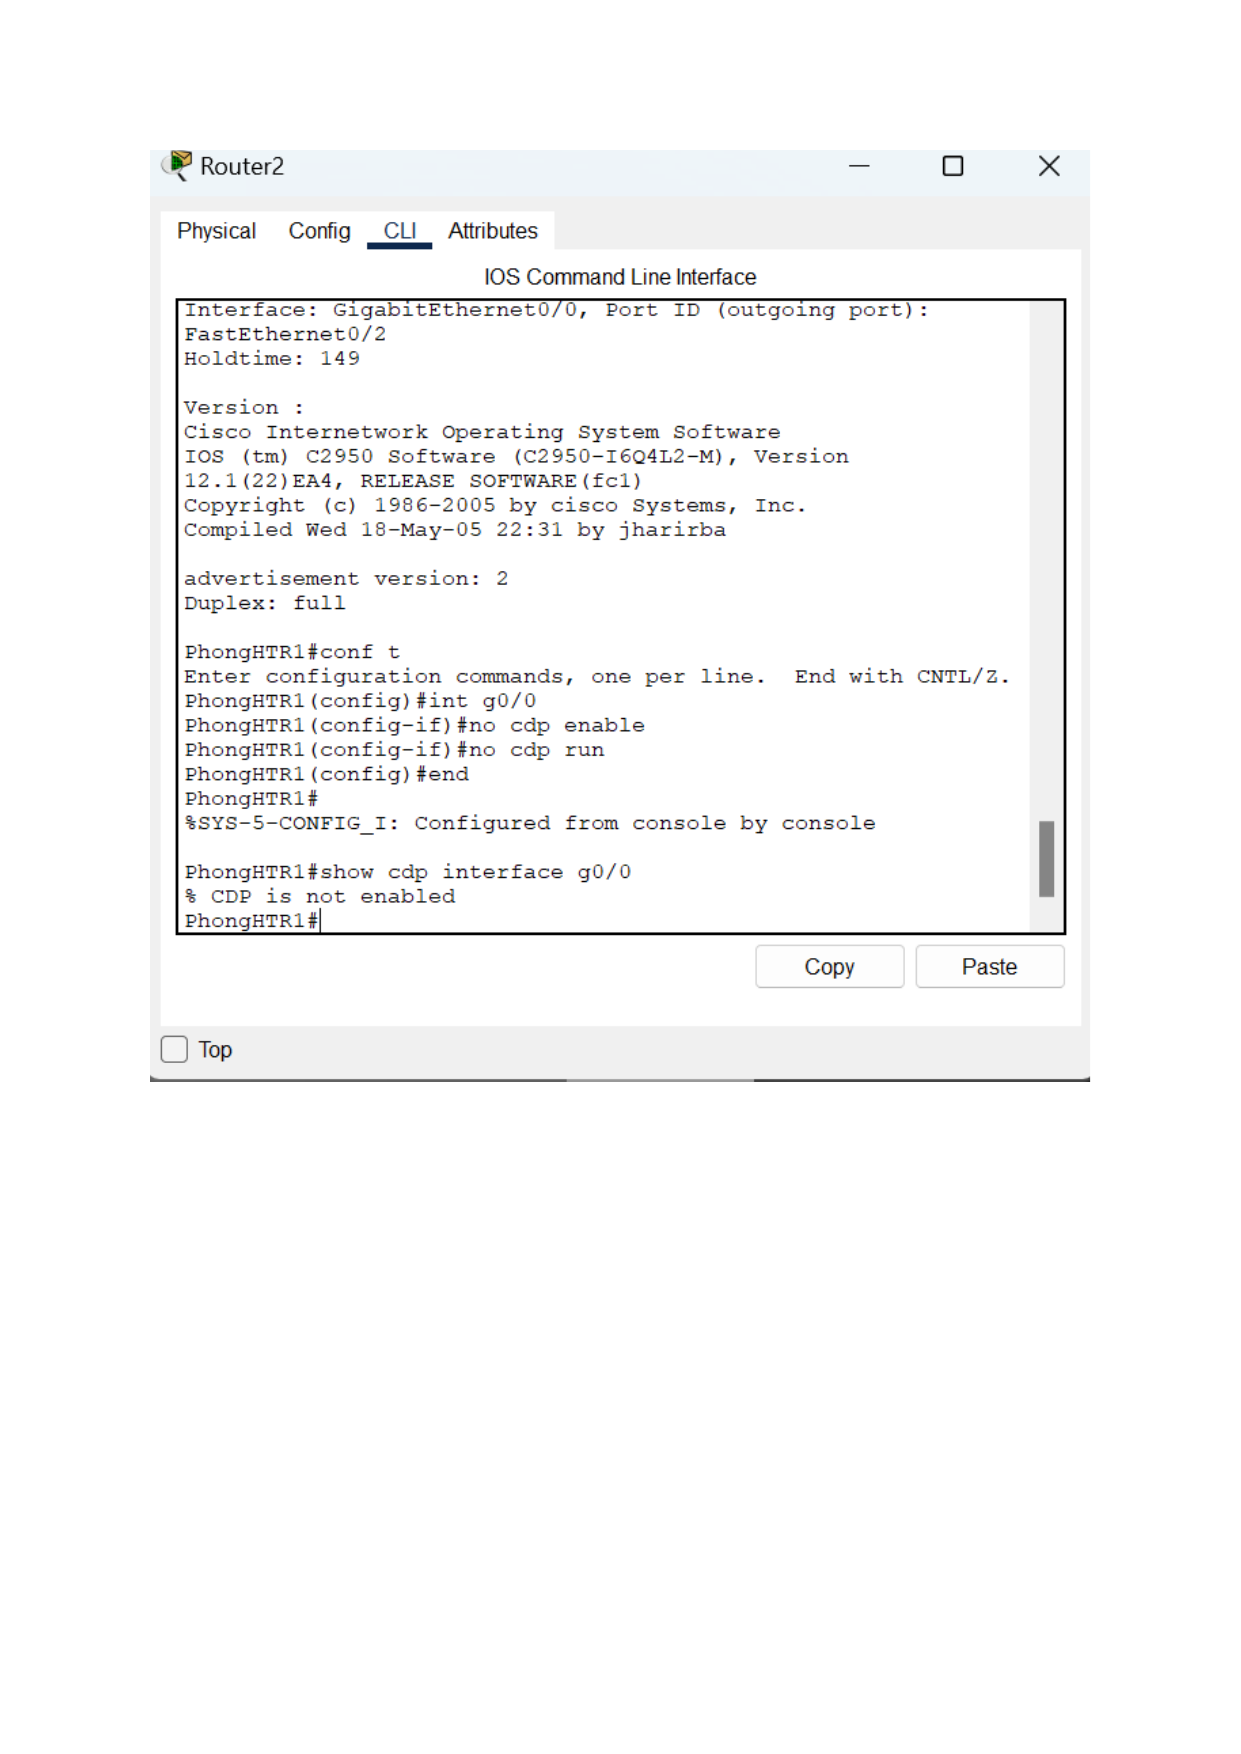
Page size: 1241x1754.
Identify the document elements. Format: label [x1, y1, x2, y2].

picture [150, 150, 1091, 1082]
